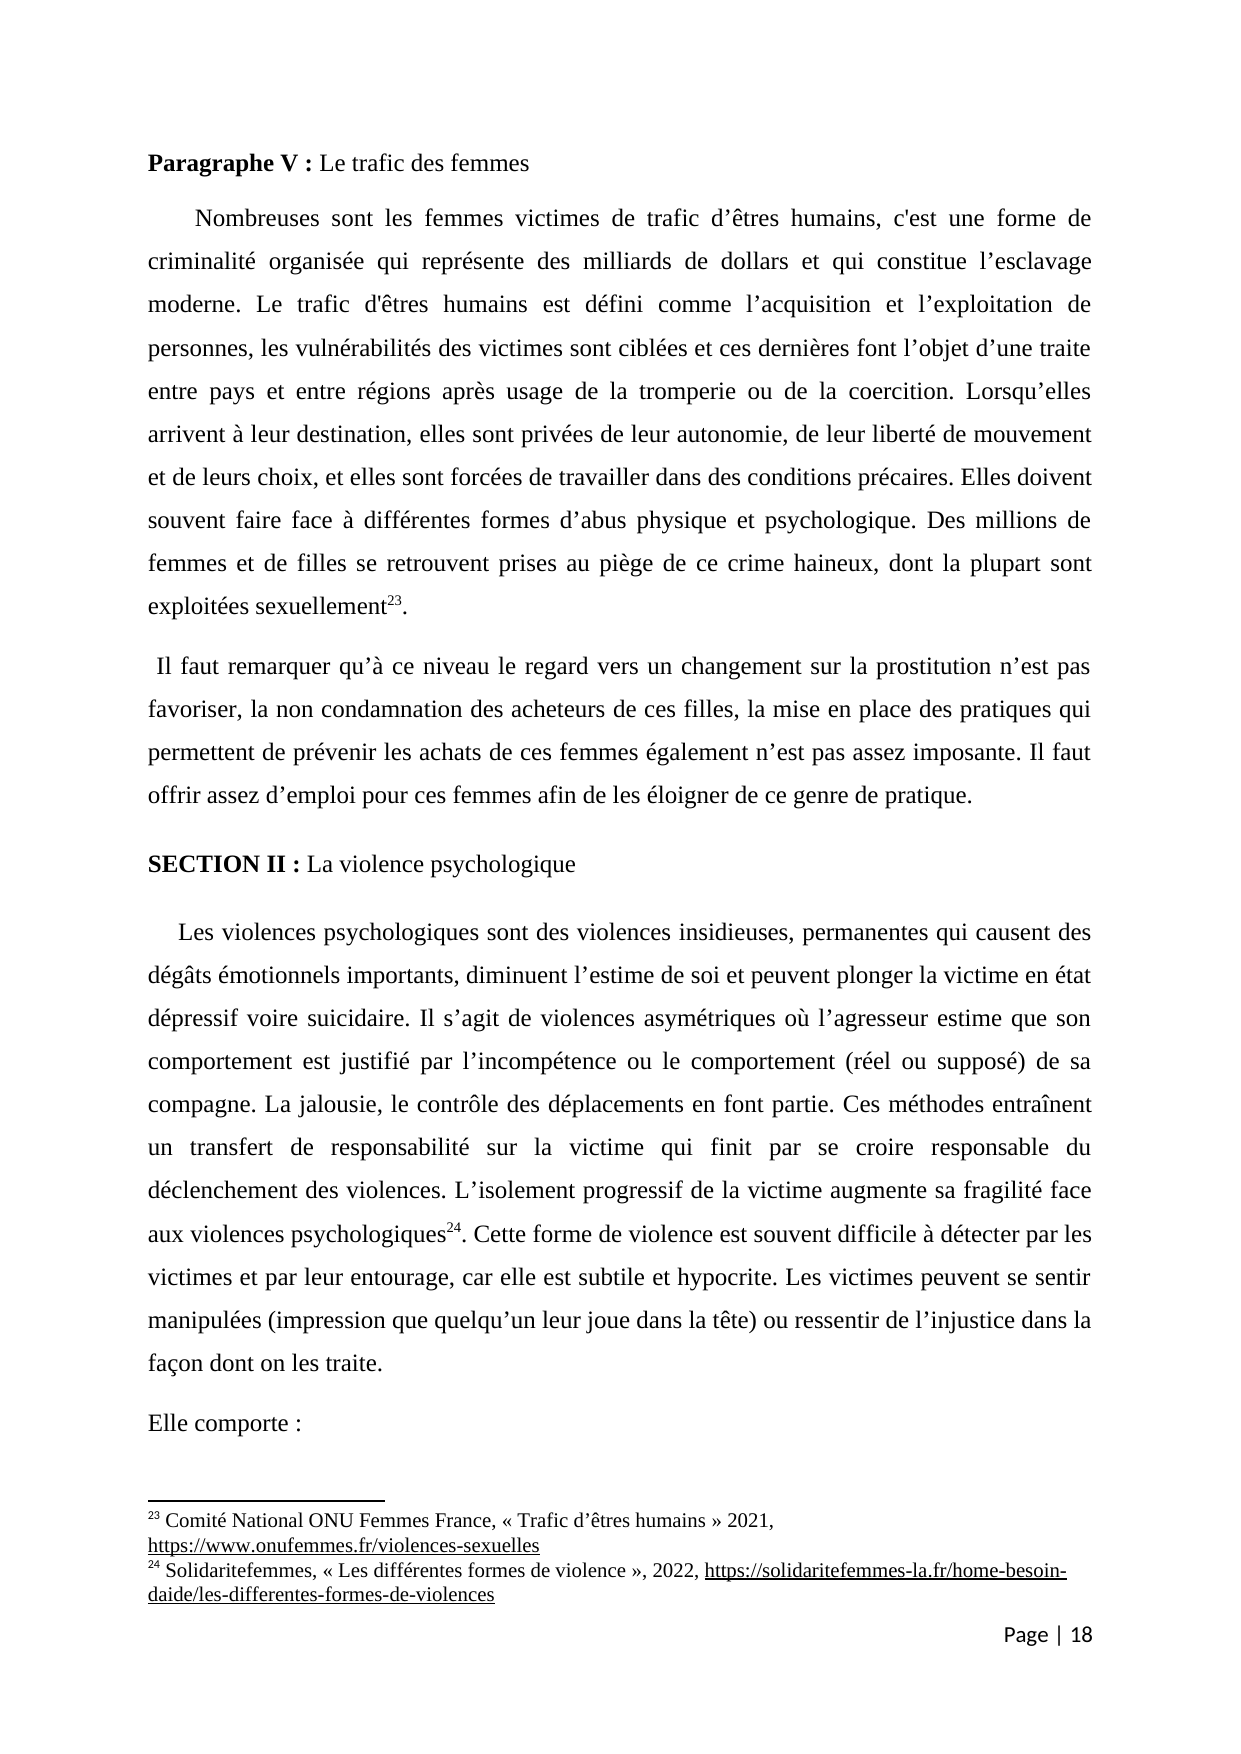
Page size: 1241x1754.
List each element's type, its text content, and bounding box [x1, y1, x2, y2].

text Il faut remarquer qu’à ce niveau le regard vers un changement sur la prostitution n’est pas favoriser, la non condamnation des acheteurs de ces filles, la mise en place des pratiques qui permettent de prévenir les achats de ces femmes également n’est pas assez imposante. Il faut offrir assez d’emploi pour ces femmes afin de les éloigner de ce genre de pratique. [148, 651, 1093, 809]
text Les violences psychologiques sont des violences insidieuses, permanentes qui causent des dégâts émotionnels importants, diminuent l’estime de soi et peuvent plonger la victime en état dépressif voire suicidaire. Il s’agit de violences asymétriques où l’agresseur estime que son comportement est justifié par l’incompétence ou le comportement (réel ou supposé) de sa compagne. La jalousie, le contrôle des déplacements en font partie. Ces méthodes entraînent un transfert de responsabilité sur la victime qui finit par se croire responsable du déclenchement des violences. L’isolement progressif de la victime augmente sa fragilité face aux violences psychologiques. Cette forme de violence est souvent difficile à détecter par les victimes et par leur entourage, car elle est subtile et hypocrite. Les victimes peuvent se sentir manipulées (impression que quelqu’un leur joue dans la tête) ou ressentir de l’injustice dans la façon dont on les traite. [148, 917, 1093, 1377]
text Elle comporte : [148, 1408, 1093, 1437]
subtitle Paragraphe V : Le trafic des femmes [148, 148, 1093, 176]
text Nombreuses sont les femmes victimes de trafic d’êtres humains, c'est une forme de criminalité organisée qui représente des milliards de dollars et qui constitue l’esclavage moderne. Le trafic d'êtres humains est défini comme l’acquisition et l’exploitation de personnes, les vulnérabilités des victimes sont ciblées et ces dernières font l’objet d’une traite entre pays et entre régions après usage de la tromperie ou de la coercition. Lorsqu’elles arrivent à leur destination, elles sont privées de leur autonomie, de leur liberté de mouvement et de leurs choix, et elles sont forcées de travailler dans des conditions précaires. Elles doivent souvent faire face à différentes formes d’abus physique et psychologique. Des millions de femmes et de filles se retrouvent prises au piège de ce crime haineux, dont la plupart sont exploitées sexuellement. [148, 203, 1093, 620]
subtitle SECTION II : La violence psychologique [148, 849, 1093, 877]
